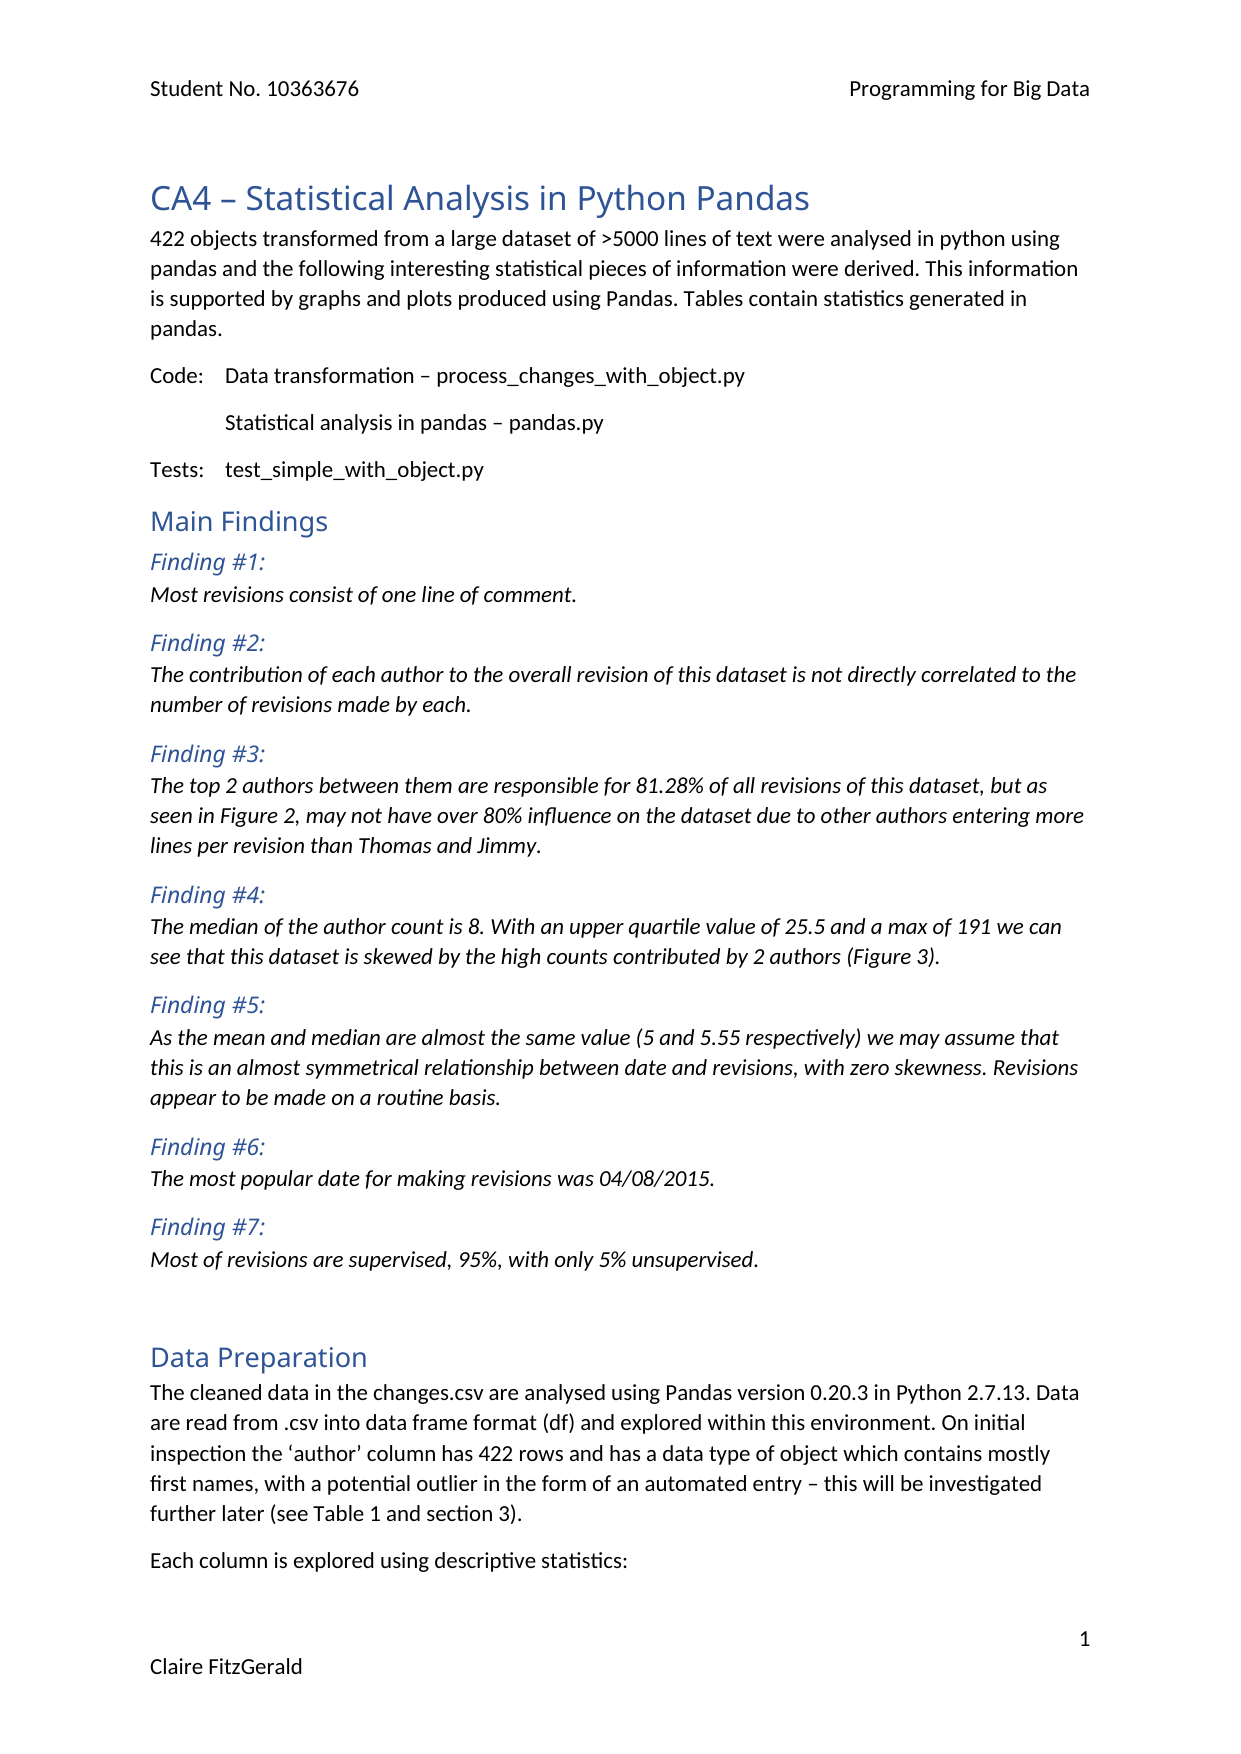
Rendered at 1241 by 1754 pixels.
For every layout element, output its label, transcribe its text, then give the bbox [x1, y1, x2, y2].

text Code: Data transformation – process_changes_with_object.py [150, 361, 1090, 389]
subtitle Data Preparation [150, 1338, 1090, 1375]
text The median of the author count is 8. With an upper quartile value of 25.5 and a max of 191 we can see that this dataset is skewed by the high counts contributed by 2 authors (Figure 3). [150, 912, 1090, 971]
subtitle Finding #7: [150, 1211, 1090, 1242]
text The most popular date for making revisions was 04/08/2015. [150, 1164, 1090, 1192]
subtitle CA4 – Statistical Analysis in Python Pandas [150, 175, 1090, 220]
subtitle Finding #1: [150, 546, 1090, 577]
text Most revisions consist of one line of comment. [150, 580, 1090, 608]
subtitle Finding #4: [150, 878, 1090, 910]
subtitle Finding #3: [150, 737, 1090, 769]
text The top 2 authors between them are responsible for 81.28% of all revisions of this dataset, but as seen in Figure 2, may not have over 80% influence on the dataset due to other authors entering more lines per revision than Thomas and Jimmy. [150, 771, 1090, 860]
text The cleaned data in the changes.csv are analysed using Pandas version 0.20.3 in Python 2.7.13. Data are read from .csv into data frame format (df) and explored within this environment. On initial inspection the ‘author’ column has 422 rows and has a data type of object which contains mostly first names, with a potential outlier in the form of an automated entry – this will be investigated further later (see Table 1 and section 3). [150, 1378, 1090, 1527]
text As the mean and median are almost the same value (5 and 5.55 respectively) we may assume that this is an almost symmetrical relationship between date and revisions, with zero skewness. Revisions appear to be made on a routine basis. [150, 1023, 1090, 1112]
subtitle Main Findings [150, 502, 1090, 539]
text Tests: test_simple_with_object.py [150, 455, 1090, 483]
subtitle Finding #5: [150, 989, 1090, 1021]
subtitle Finding #6: [150, 1130, 1090, 1162]
text Statistical analysis in pandas – pandas.py [150, 408, 1090, 436]
text The contribution of each author to the overall revision of this dataset is not directly correlated to the number of revisions made by each. [150, 660, 1090, 719]
text Each column is explored using descriptive statistics: [150, 1546, 1090, 1574]
text Most of revisions are supervised, 95%, with only 5% unsupervised. [150, 1245, 1090, 1273]
subtitle Finding #2: [150, 627, 1090, 658]
text 422 objects transformed from a large dataset of >5000 lines of text were analysed in python using pandas and the following interesting statistical pieces of information were derived. This information is supported by graphs and plots produced using Pandas. Tables contain statistics generated in pandas. [150, 224, 1090, 343]
